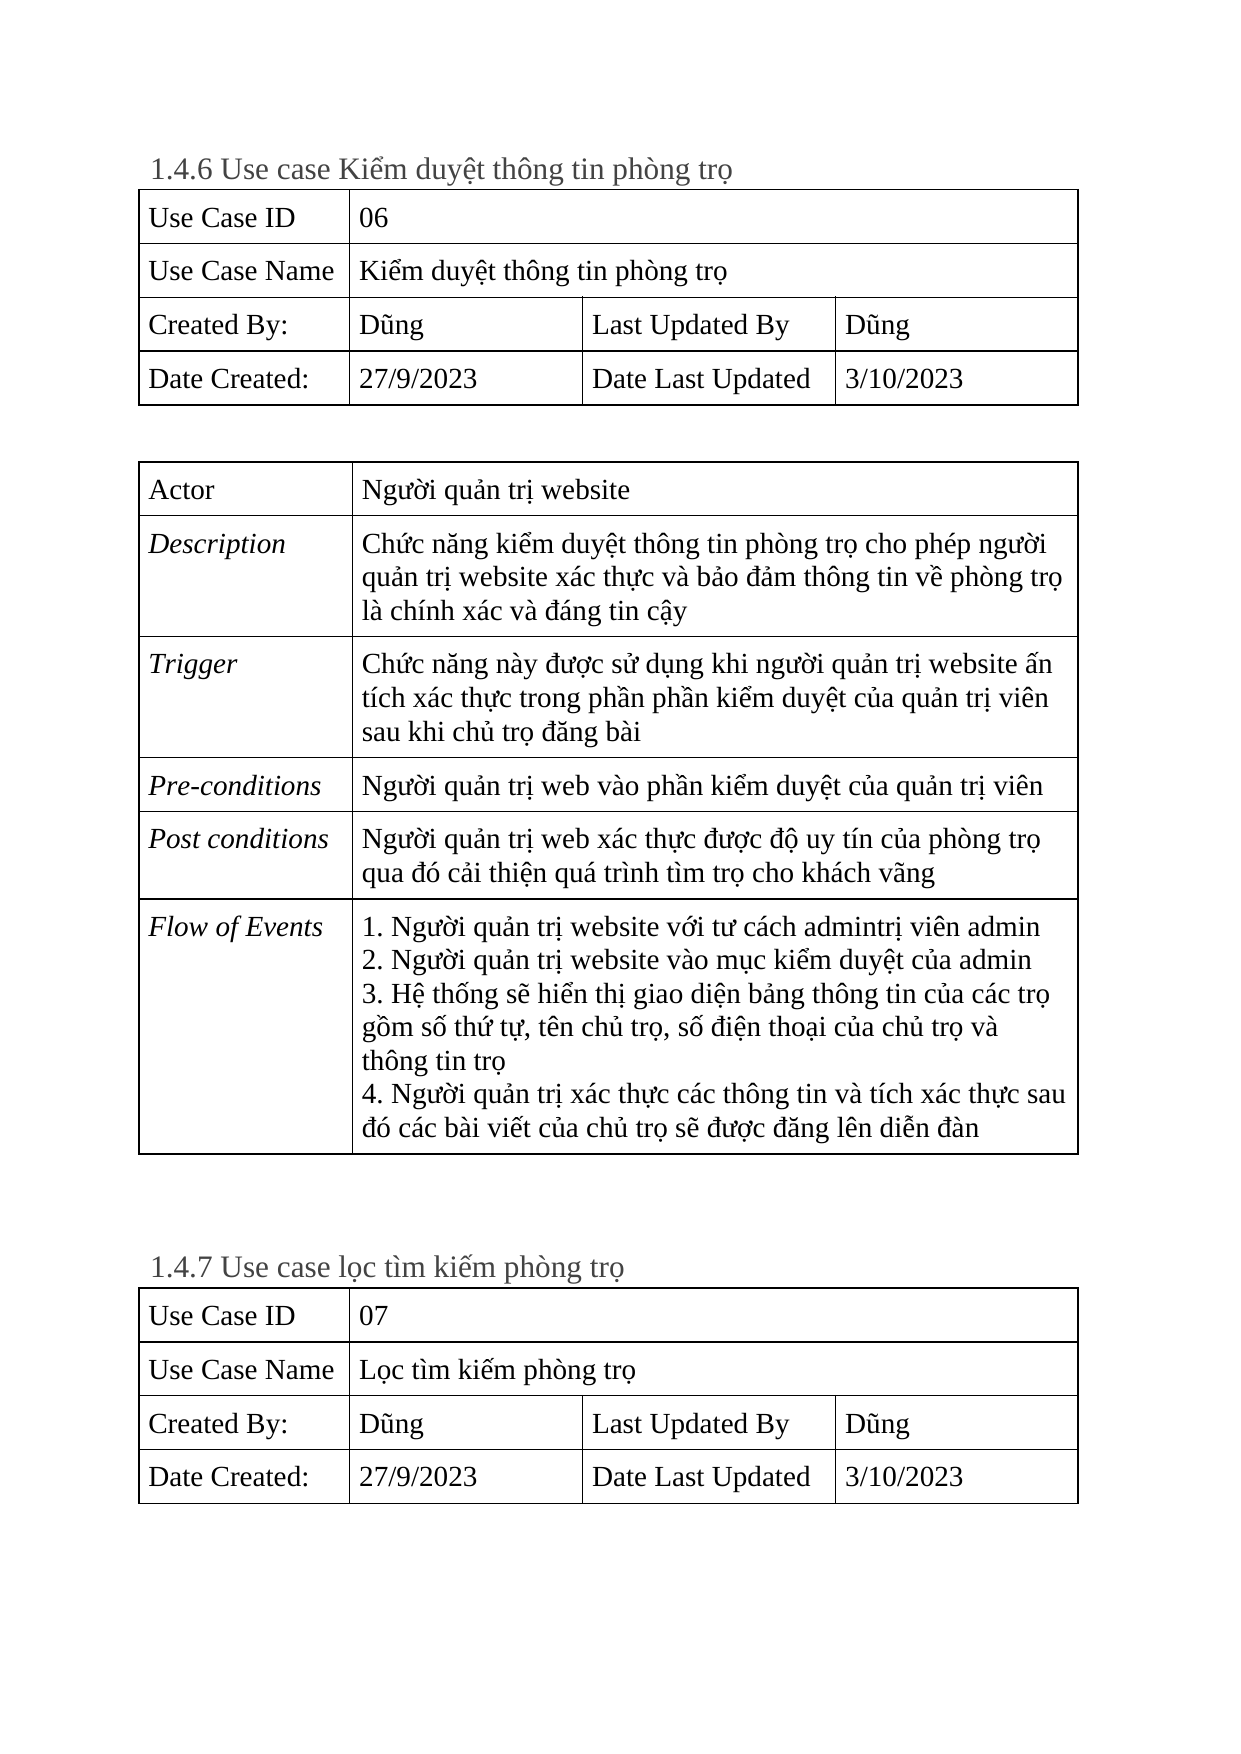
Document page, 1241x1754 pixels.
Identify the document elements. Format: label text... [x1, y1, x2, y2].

table_header Người quản trị website [353, 463, 1077, 515]
table_cell Created By: [140, 298, 349, 350]
table_cell Người quản trị web vào phần kiểm duyệt của quản trị viên [353, 758, 1077, 811]
table_cell Dũng [350, 298, 582, 350]
table_cell 3/10/2023 [836, 352, 1077, 404]
table_cell Last Updated By [583, 1396, 835, 1449]
table_cell Người quản trị web xác thực được độ uy tín của phòng trọ qua đó cải thiện quá trình tìm trọ cho khách vãng [353, 812, 1077, 898]
table_cell Date Last Updated [583, 1450, 835, 1502]
table_cell Date Created: [140, 1450, 349, 1502]
table_cell 27/9/2023 [350, 1450, 582, 1502]
table_header Use Case ID [140, 190, 349, 243]
table_cell Chức năng này được sử dụng khi người quản trị website ấn tích xác thực trong phần phần kiểm duyệt của quản trị viên sau khi chủ trọ đăng bài [353, 637, 1077, 757]
table_header 06 [350, 190, 1077, 243]
table_cell Trigger [140, 637, 352, 757]
table_header 07 [350, 1289, 1077, 1341]
table_cell 1. Người quản trị website với tư cách admintrị viên admin 2. Người quản trị website vào mục kiểm duyệt của admin 3. Hệ thống sẽ hiển thị giao diện bảng thông tin của các trọ gồm số thứ tự, tên chủ trọ, số điện thoại của chủ trọ và thông tin trọ 4. Người quản trị xác thực các thông tin và tích xác thực sau đó các bài viết của chủ trọ sẽ được đăng lên diễn đàn [353, 900, 1077, 1153]
table_cell Post conditions [140, 812, 352, 898]
subtitle 1.4.7 Use case lọc tìm kiếm phòng trọ [150, 1248, 1090, 1284]
table_cell Dũng [836, 298, 1077, 350]
table_cell Pre-conditions [140, 758, 352, 811]
table_cell Flow of Events [140, 900, 352, 1153]
table_cell Chức năng kiểm duyệt thông tin phòng trọ cho phép người quản trị website xác thực và bảo đảm thông tin về phòng trọ là chính xác và đáng tin cậy [353, 516, 1077, 636]
table_cell Created By: [140, 1396, 349, 1449]
table_cell Use Case Name [140, 1343, 349, 1395]
subtitle 1.4.6 Use case Kiểm duyệt thông tin phòng trọ [150, 150, 1090, 186]
table_cell 27/9/2023 [350, 352, 582, 404]
table_header Actor [140, 463, 352, 515]
table_cell 3/10/2023 [836, 1450, 1077, 1502]
table_cell Date Last Updated [583, 352, 835, 404]
table_cell Kiểm duyệt thông tin phòng trọ [350, 244, 1077, 296]
table_cell Last Updated By [583, 298, 835, 350]
table_cell Dũng [350, 1396, 582, 1449]
table_cell Date Created: [140, 352, 349, 404]
table_cell Description [140, 516, 352, 636]
table_cell Lọc tìm kiếm phòng trọ [350, 1343, 1077, 1395]
table_header Use Case ID [140, 1289, 349, 1341]
table_cell Use Case Name [140, 244, 349, 296]
table_cell Dũng [836, 1396, 1077, 1449]
